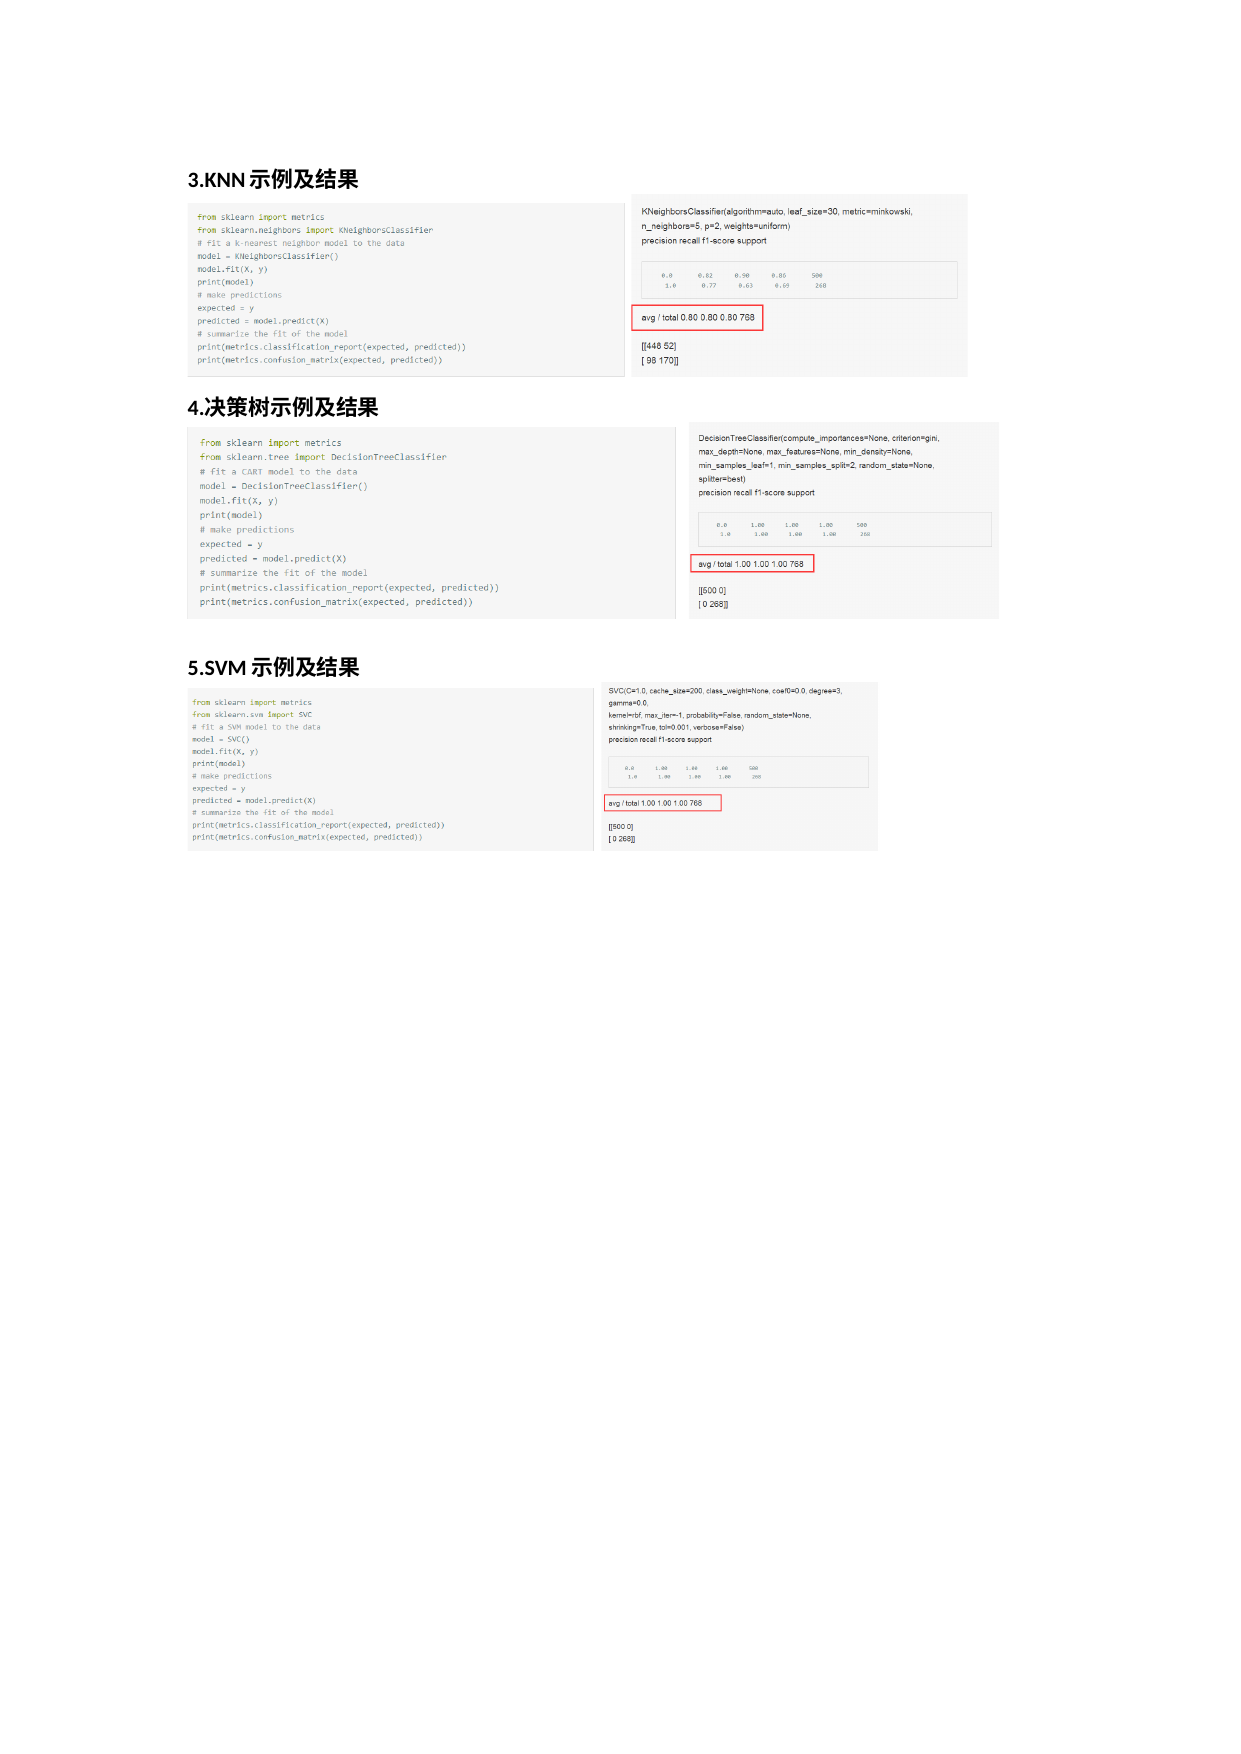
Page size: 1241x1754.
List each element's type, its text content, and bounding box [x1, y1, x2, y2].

picture [187, 427, 679, 619]
picture [187, 688, 597, 851]
text 4.决策树示例及结果 [187, 389, 1053, 422]
picture [688, 422, 1000, 619]
picture [601, 682, 881, 851]
picture [187, 194, 968, 377]
text 5.SVM示例及结果 [187, 649, 1053, 682]
text 3.KNN示例及结果 [187, 162, 1053, 194]
